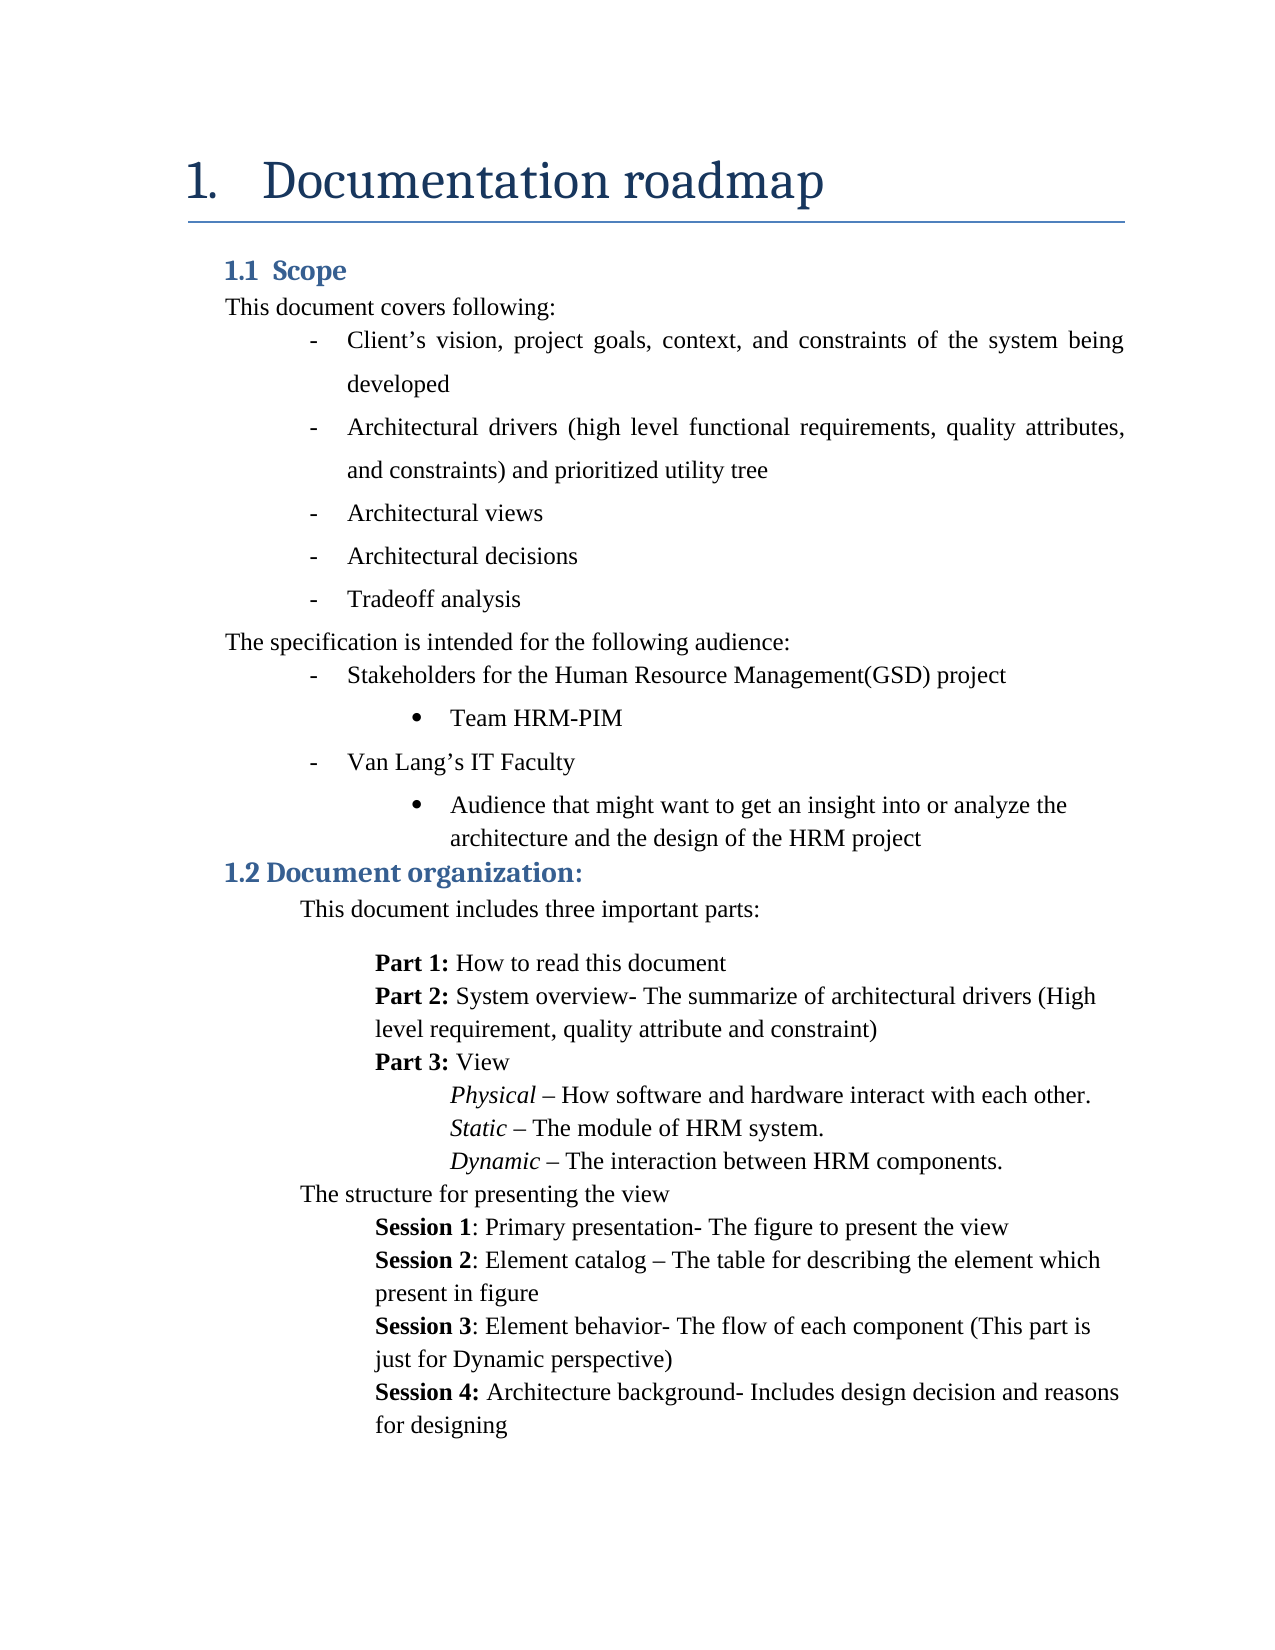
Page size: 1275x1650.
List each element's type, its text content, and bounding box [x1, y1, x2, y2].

list Architectural decisions [309, 541, 1125, 570]
list Client’s vision, project goals, context, and constraints of the system being developed [309, 326, 1125, 397]
text Physical – How software and hardware interact with each other. [394, 1080, 1125, 1109]
text This document covers following: [225, 292, 1125, 321]
subtitle Scope [225, 254, 1125, 287]
subtitle 1.2 Document organization: [150, 856, 1125, 889]
list Audience that might want to get an insight into or analyze the architecture and the design of the HRM project [412, 790, 1125, 852]
text Session 4: Architecture background- Includes design decision and reasons for designing [375, 1377, 1125, 1439]
text Session 1: Primary presentation- The figure to present the view [225, 1212, 1125, 1241]
text Part 3: View [375, 1047, 1125, 1076]
text The structure for presenting the view [225, 1179, 1125, 1208]
list Architectural views [309, 498, 1125, 527]
text Dynamic – The interaction between HRM components. [394, 1146, 1125, 1175]
text The specification is intended for the following audience: [225, 627, 1125, 656]
text Part 2: System overview- The summarize of architectural drivers (High level requirement, quality attribute and constraint) [375, 981, 1125, 1043]
text Session 3: Element behavior- The flow of each component (This part is just for Dynamic perspective) [375, 1311, 1125, 1373]
text This document includes three important parts: [225, 894, 1125, 923]
list Stakeholders for the Human Resource Management(GSD) project [309, 660, 1125, 689]
list Architectural drivers (high level functional requirements, quality attributes, and constraints) and prioritized utility tree [309, 412, 1125, 484]
title Documentation roadmap [187, 150, 1125, 223]
list Team HRM-PIM [412, 703, 1125, 732]
list Tradeoff analysis [309, 584, 1125, 613]
text Session 2: Element catalog – The table for describing the element which present in figure [375, 1245, 1125, 1307]
list Van Lang’s IT Faculty [309, 747, 1125, 775]
text Static – The module of HRM system. [394, 1113, 1125, 1142]
text Part 1: How to read this document [300, 948, 1125, 977]
